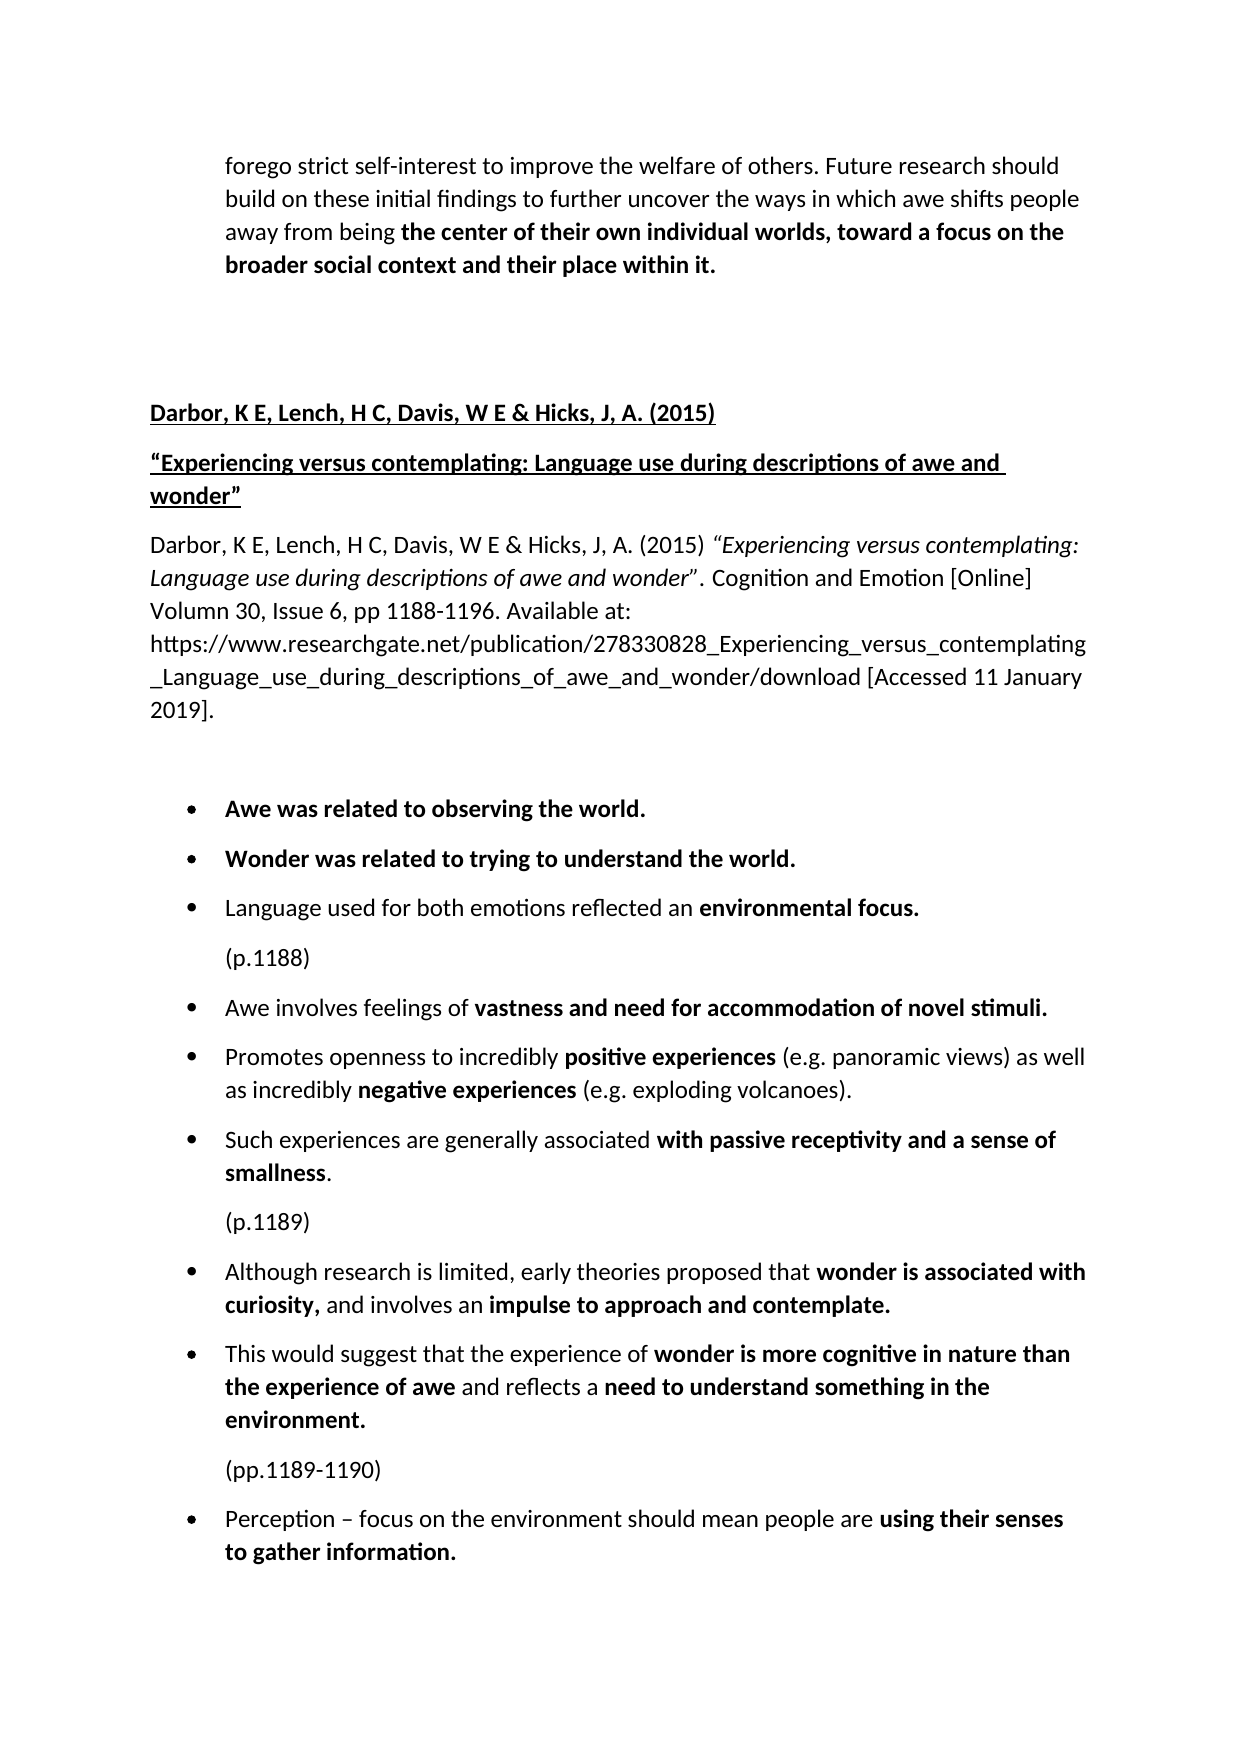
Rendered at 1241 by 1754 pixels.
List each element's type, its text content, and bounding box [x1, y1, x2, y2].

list Language used for both emotions reflected an environmental focus. [187, 892, 1090, 923]
list (p.1189) [225, 1206, 1090, 1237]
list (p.1188) [225, 942, 1090, 973]
list Awe involves feelings of vastness and need for accommodation of novel stimuli. [187, 992, 1090, 1022]
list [187, 150, 1090, 279]
list (pp.1189-1190) [225, 1454, 1090, 1484]
list Awe was related to observing the world. [187, 793, 1090, 824]
list This would suggest that the experience of wonder is more cognitive in nature than the experience of awe and reflects a need to understand something in the environment. [187, 1338, 1090, 1435]
list Wonder was related to trying to understand the world. [187, 843, 1090, 873]
list Promotes openness to incredibly positive experiences (e.g. panoramic views) as well as incredibly negative experiences (e.g. exploding volcanoes). [187, 1041, 1090, 1105]
list Perception – focus on the environment should mean people are using their senses to gather information. [187, 1503, 1090, 1567]
text Darbor, K E, Lench, H C, Davis, W E & Hicks, J, A. (2015) “Experiencing versus contemplating: Language use during descriptions of awe and wonder”. Cognition and Emotion [Online] Volumn 30, Issue 6, pp 1188-1196. Available at: https://www.researchgate.net/publication/278330828_Experiencing_versus_contemplating_Language_use_during_descriptions_of_awe_and_wonder/download [Accessed 11 January 2019]. [150, 529, 1090, 725]
text “Experiencing versus contemplating: Language use during descriptions of awe and wonder” [150, 447, 1090, 511]
list Such experiences are generally associated with passive receptivity and a sense of smallness. [187, 1124, 1090, 1187]
text Darbor, K E, Lench, H C, Davis, W E & Hicks, J, A. (2015) [150, 397, 1090, 428]
list Although research is limited, early theories proposed that wonder is associated with curiosity, and involves an impulse to approach and contemplate. [187, 1256, 1090, 1319]
